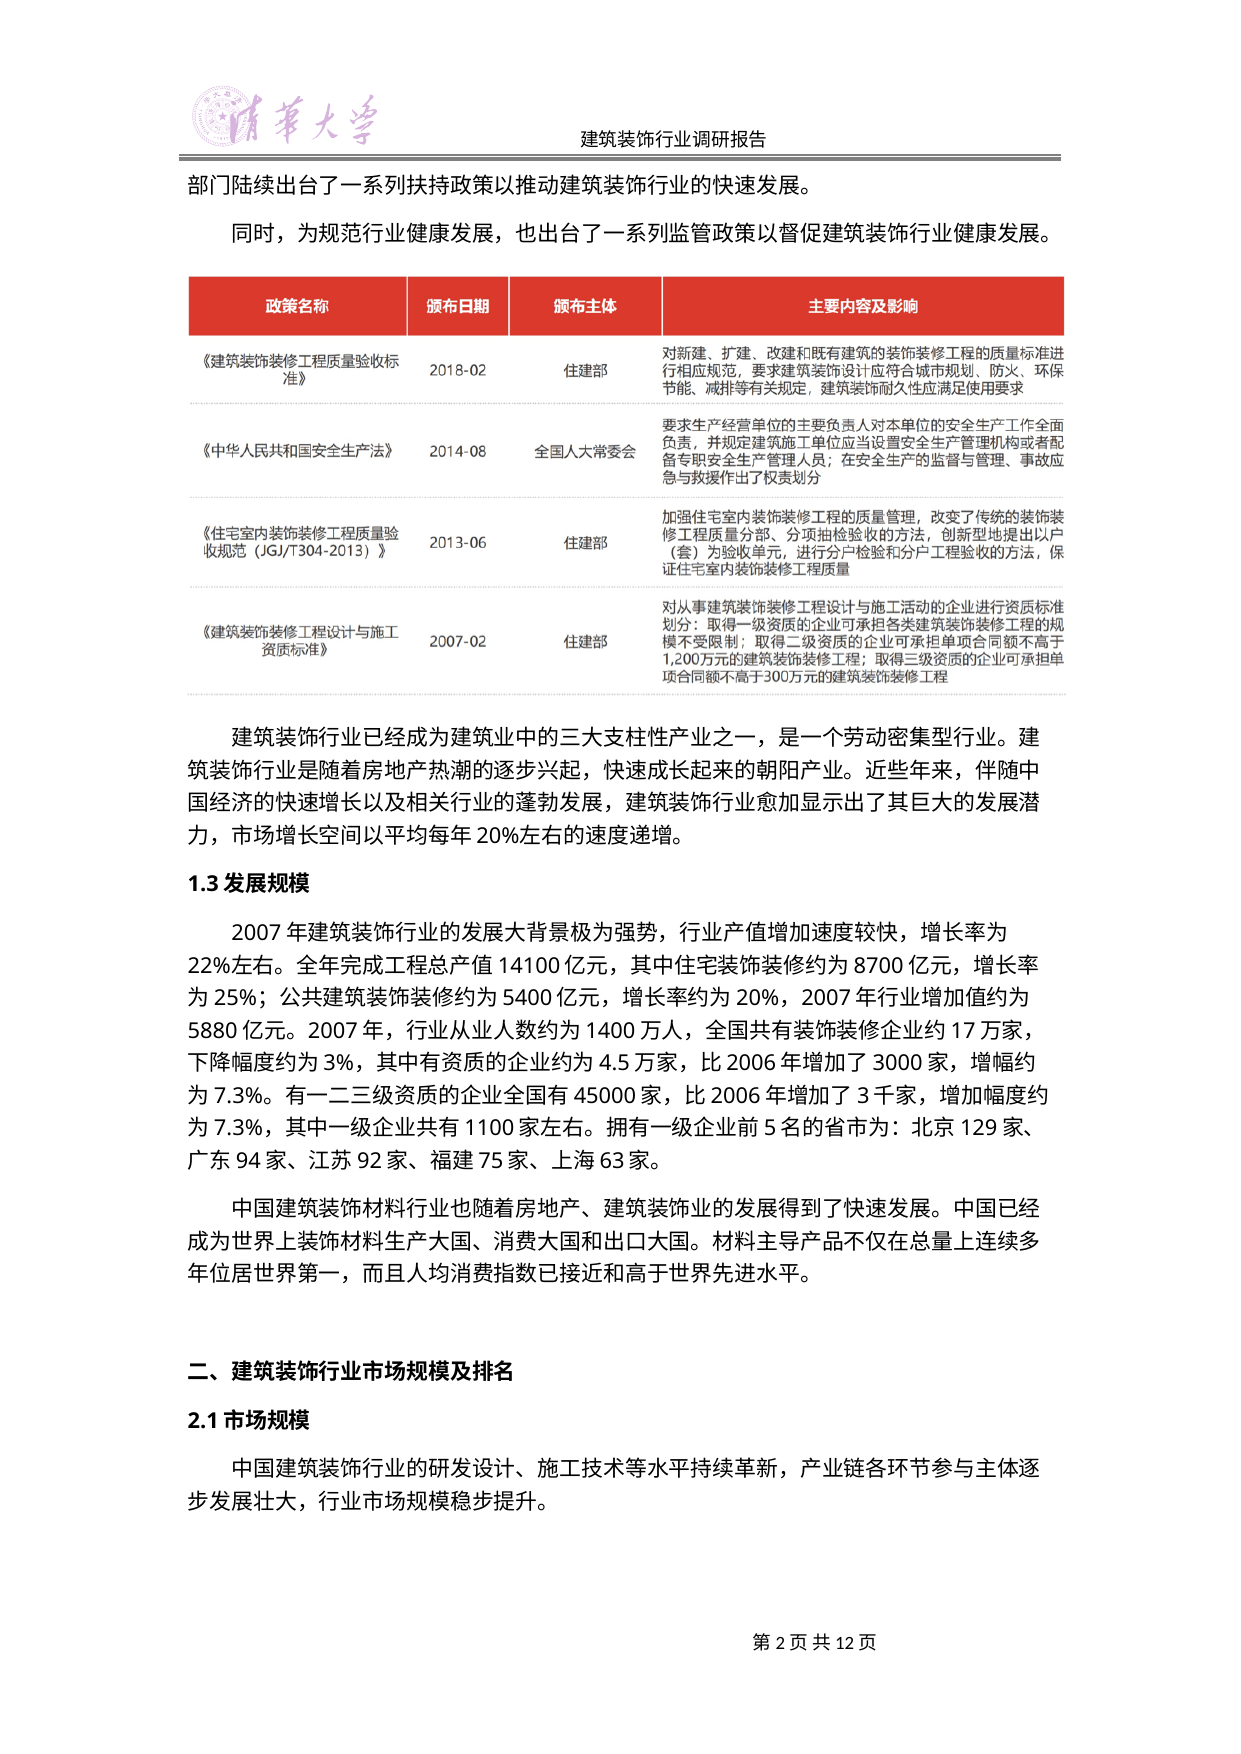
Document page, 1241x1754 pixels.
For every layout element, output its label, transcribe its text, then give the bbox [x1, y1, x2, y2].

text 建筑装饰行业已经成为建筑业中的三大支柱性产业之一，是一个劳动密集型行业。建筑装饰行业是随着房地产热潮的逐步兴起，快速成长起来的朝阳产业。近些年来，伴随中国经济的快速增长以及相关行业的蓬勃发展，建筑装饰行业愈加显示出了其巨大的发展潜力，市场增长空间以平均每年20%左右的速度递增。 [187, 703, 1053, 850]
text 二、建筑装饰行业市场规模及排名 [187, 1353, 1053, 1386]
text 2007年建筑装饰行业的发展大背景极为强势，行业产值增加速度较快，增长率为22%左右。全年完成工程总产值14100亿元，其中住宅装饰装修约为8700亿元，增长率为25%；公共建筑装饰装修约为5400亿元，增长率约为20%，2007年行业增加值约为5880亿元。2007年，行业从业人数约为1400万人，全国共有装饰装修企业约17万家，下降幅度约为3%，其中有资质的企业约为4.5万家，比2006年增加了3000家，增幅约为7.3%。有一二三级资质的企业全国有45000家，比2006年增加了3千家，增加幅度约为7.3%，其中一级企业共有1100家左右。拥有一级企业前5名的省市为：北京129家、广东94家、江苏92家、福建75家、上海63家。 [187, 915, 1053, 1175]
text 中国建筑装饰材料行业也随着房地产、建筑装饰业的发展得到了快速发展。中国已经成为世界上装饰材料生产大国、消费大国和出口大国。材料主导产品不仅在总量上连续多年位居世界第一，而且人均消费指数已接近和高于世界先进水平。 [187, 1191, 1053, 1288]
text 同时，为规范行业健康发展，也出台了一系列监管政策以督促建筑装饰行业健康发展。 [187, 216, 1053, 248]
text 2.1市场规模 [187, 1402, 1053, 1435]
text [187, 167, 1053, 200]
text 1.3发展规模 [187, 866, 1053, 898]
text 中国建筑装饰行业的研发设计、施工技术等水平持续革新，产业链各环节参与主体逐步发展壮大，行业市场规模稳步提升。 [187, 1451, 1053, 1516]
picture [165, 268, 1090, 703]
